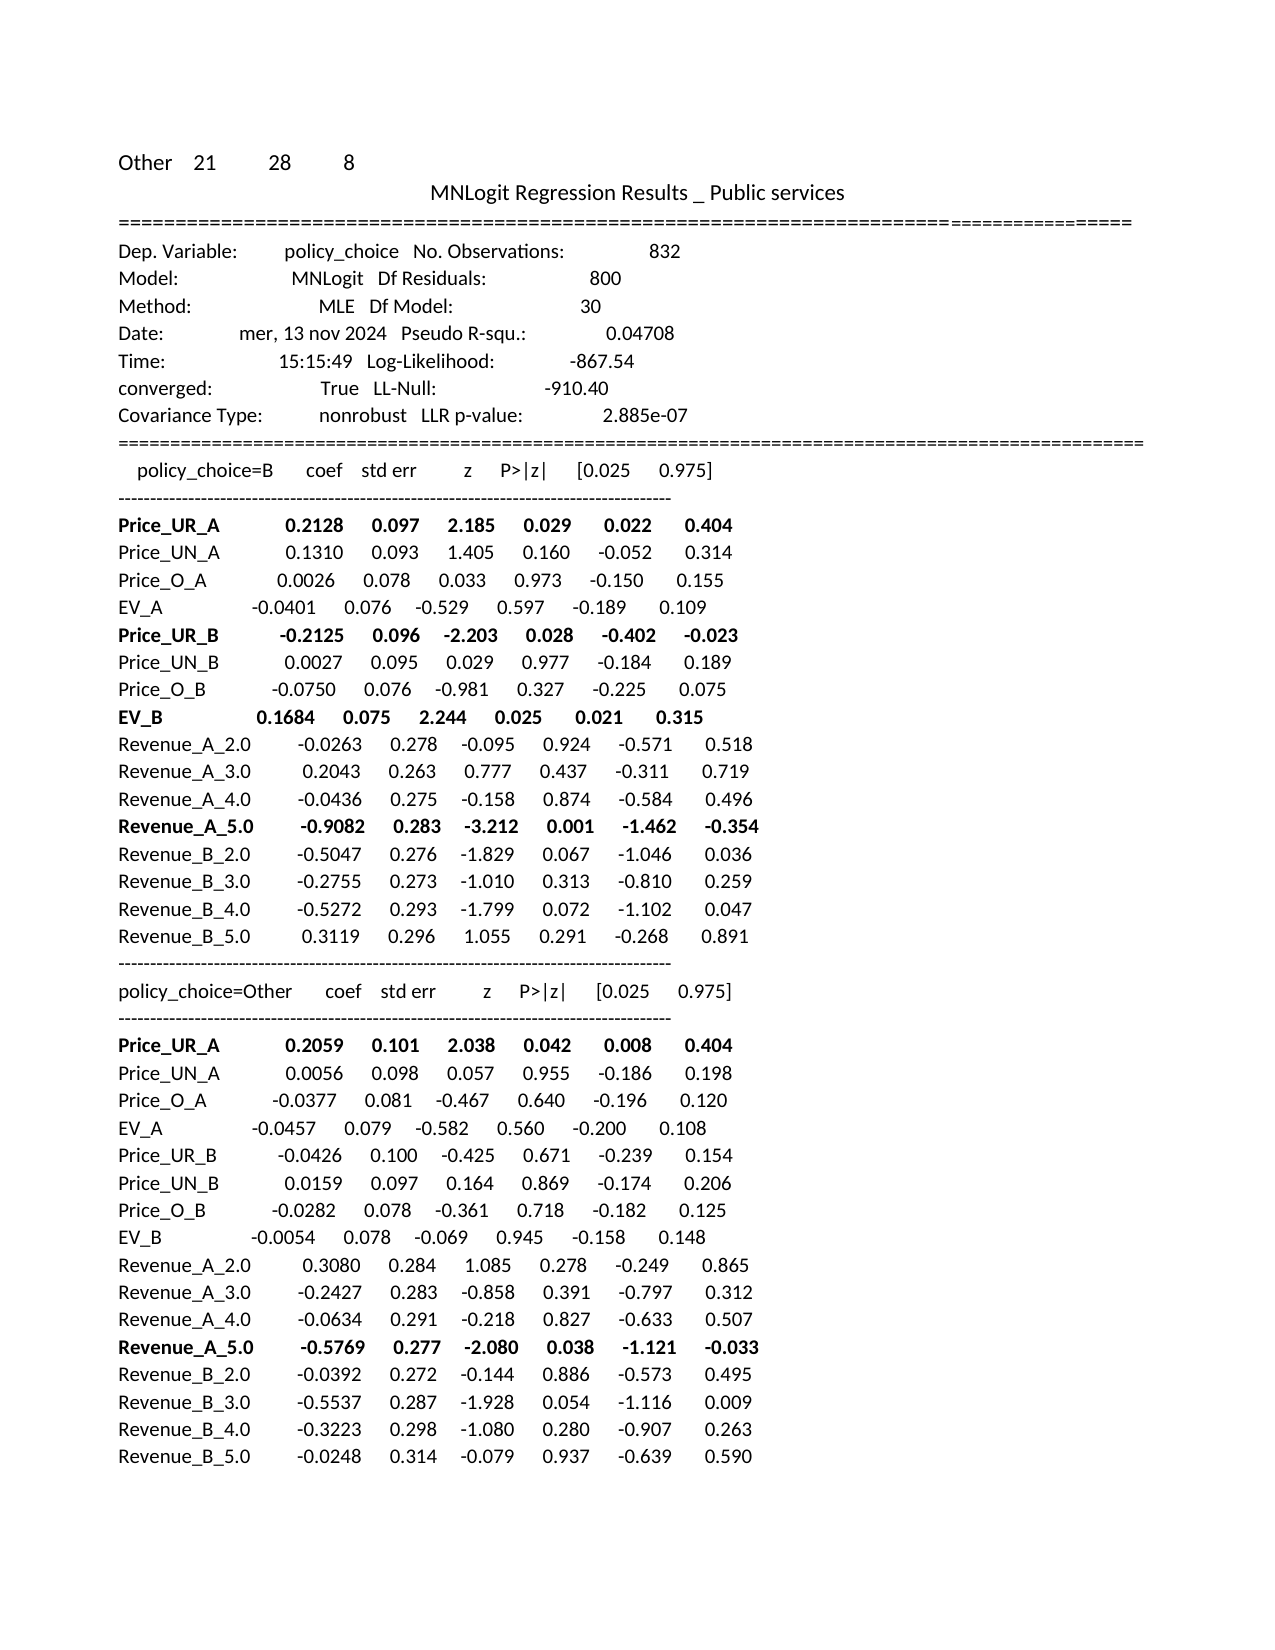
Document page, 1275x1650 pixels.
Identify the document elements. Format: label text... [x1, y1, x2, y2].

text Date: mer, 13 nov 2024 Pseudo R-squ.: 0.04708 [118, 320, 1157, 346]
text --------------------------------------------------------------------------------------- [118, 1005, 1157, 1031]
text MNLogit Regression Results _ Public services [118, 178, 1157, 206]
text Price_O_A -0.0377 0.081 -0.467 0.640 -0.196 0.120 [118, 1087, 1157, 1113]
text Price_UR_A 0.2128 0.097 2.185 0.029 0.022 0.404 [118, 512, 1157, 538]
text Price_UR_B -0.2125 0.096 -2.203 0.028 -0.402 -0.023 [118, 622, 1157, 647]
text Price_O_B -0.0282 0.078 -0.361 0.718 -0.182 0.125 [118, 1197, 1157, 1222]
text Revenue_A_5.0 -0.5769 0.277 -2.080 0.038 -1.121 -0.033 [118, 1334, 1157, 1359]
text Price_UR_B -0.0426 0.100 -0.425 0.671 -0.239 0.154 [118, 1142, 1157, 1168]
text ========================================================================================== [118, 208, 1157, 236]
text Model: MNLogit Df Residuals: 800 [118, 266, 1157, 291]
text Revenue_B_3.0 -0.5537 0.287 -1.928 0.054 -1.116 0.009 [118, 1389, 1157, 1414]
text Revenue_A_4.0 -0.0634 0.291 -0.218 0.827 -0.633 0.507 [118, 1307, 1157, 1332]
text EV_A -0.0401 0.076 -0.529 0.597 -0.189 0.109 [118, 594, 1157, 620]
text Price_UN_B 0.0027 0.095 0.029 0.977 -0.184 0.189 [118, 649, 1157, 674]
text Dep. Variable: policy_choice No. Observations: 832 [118, 238, 1157, 264]
text Revenue_B_2.0 -0.5047 0.276 -1.829 0.067 -1.046 0.036 [118, 841, 1157, 866]
text Revenue_A_2.0 0.3080 0.284 1.085 0.278 -0.249 0.865 [118, 1252, 1157, 1277]
text Revenue_B_5.0 0.3119 0.296 1.055 0.291 -0.268 0.891 [118, 923, 1157, 948]
text Covariance Type: nonrobust LLR p-value: 2.885e-07 [118, 403, 1157, 428]
text Revenue_B_2.0 -0.0392 0.272 -0.144 0.886 -0.573 0.495 [118, 1361, 1157, 1387]
text Price_O_A 0.0026 0.078 0.033 0.973 -0.150 0.155 [118, 567, 1157, 592]
text Revenue_A_3.0 -0.2427 0.283 -0.858 0.391 -0.797 0.312 [118, 1279, 1157, 1305]
text policy_choice=Other coef std err z P>|z| [0.025 0.975] [118, 978, 1157, 1003]
text Revenue_A_2.0 -0.0263 0.278 -0.095 0.924 -0.571 0.518 [118, 731, 1157, 757]
text EV_B 0.1684 0.075 2.244 0.025 0.021 0.315 [118, 704, 1157, 729]
text Revenue_A_5.0 -0.9082 0.283 -3.212 0.001 -1.462 -0.354 [118, 813, 1157, 839]
text Price_UN_A 0.0056 0.098 0.057 0.955 -0.186 0.198 [118, 1060, 1157, 1086]
text Price_UN_B 0.0159 0.097 0.164 0.869 -0.174 0.206 [118, 1170, 1157, 1195]
text Revenue_B_4.0 -0.5272 0.293 -1.799 0.072 -1.102 0.047 [118, 896, 1157, 921]
text =================================================================================================== [118, 430, 1157, 455]
text --------------------------------------------------------------------------------------- [118, 951, 1157, 976]
text Method: MLE Df Model: 30 [118, 293, 1157, 318]
text converged: True LL-Null: -910.40 [118, 375, 1157, 401]
text Price_O_B -0.0750 0.076 -0.981 0.327 -0.225 0.075 [118, 677, 1157, 702]
text Revenue_B_5.0 -0.0248 0.314 -0.079 0.937 -0.639 0.590 [118, 1444, 1157, 1469]
text Revenue_B_4.0 -0.3223 0.298 -1.080 0.280 -0.907 0.263 [118, 1416, 1157, 1442]
text Revenue_A_4.0 -0.0436 0.275 -0.158 0.874 -0.584 0.496 [118, 786, 1157, 812]
text Revenue_B_3.0 -0.2755 0.273 -1.010 0.313 -0.810 0.259 [118, 868, 1157, 894]
text Revenue_A_3.0 0.2043 0.263 0.777 0.437 -0.311 0.719 [118, 759, 1157, 784]
text --------------------------------------------------------------------------------------- [118, 485, 1157, 510]
text Time: 15:15:49 Log-Likelihood: -867.54 [118, 348, 1157, 373]
text Price_UR_A 0.2059 0.101 2.038 0.042 0.008 0.404 [118, 1033, 1157, 1058]
text Price_UN_A 0.1310 0.093 1.405 0.160 -0.052 0.314 [118, 539, 1157, 565]
text EV_B -0.0054 0.078 -0.069 0.945 -0.158 0.148 [118, 1224, 1157, 1250]
text EV_A -0.0457 0.079 -0.582 0.560 -0.200 0.108 [118, 1115, 1157, 1140]
text policy_choice=B coef std err z P>|z| [0.025 0.975] [118, 457, 1157, 483]
text Other 21 28 8 [118, 148, 1157, 176]
